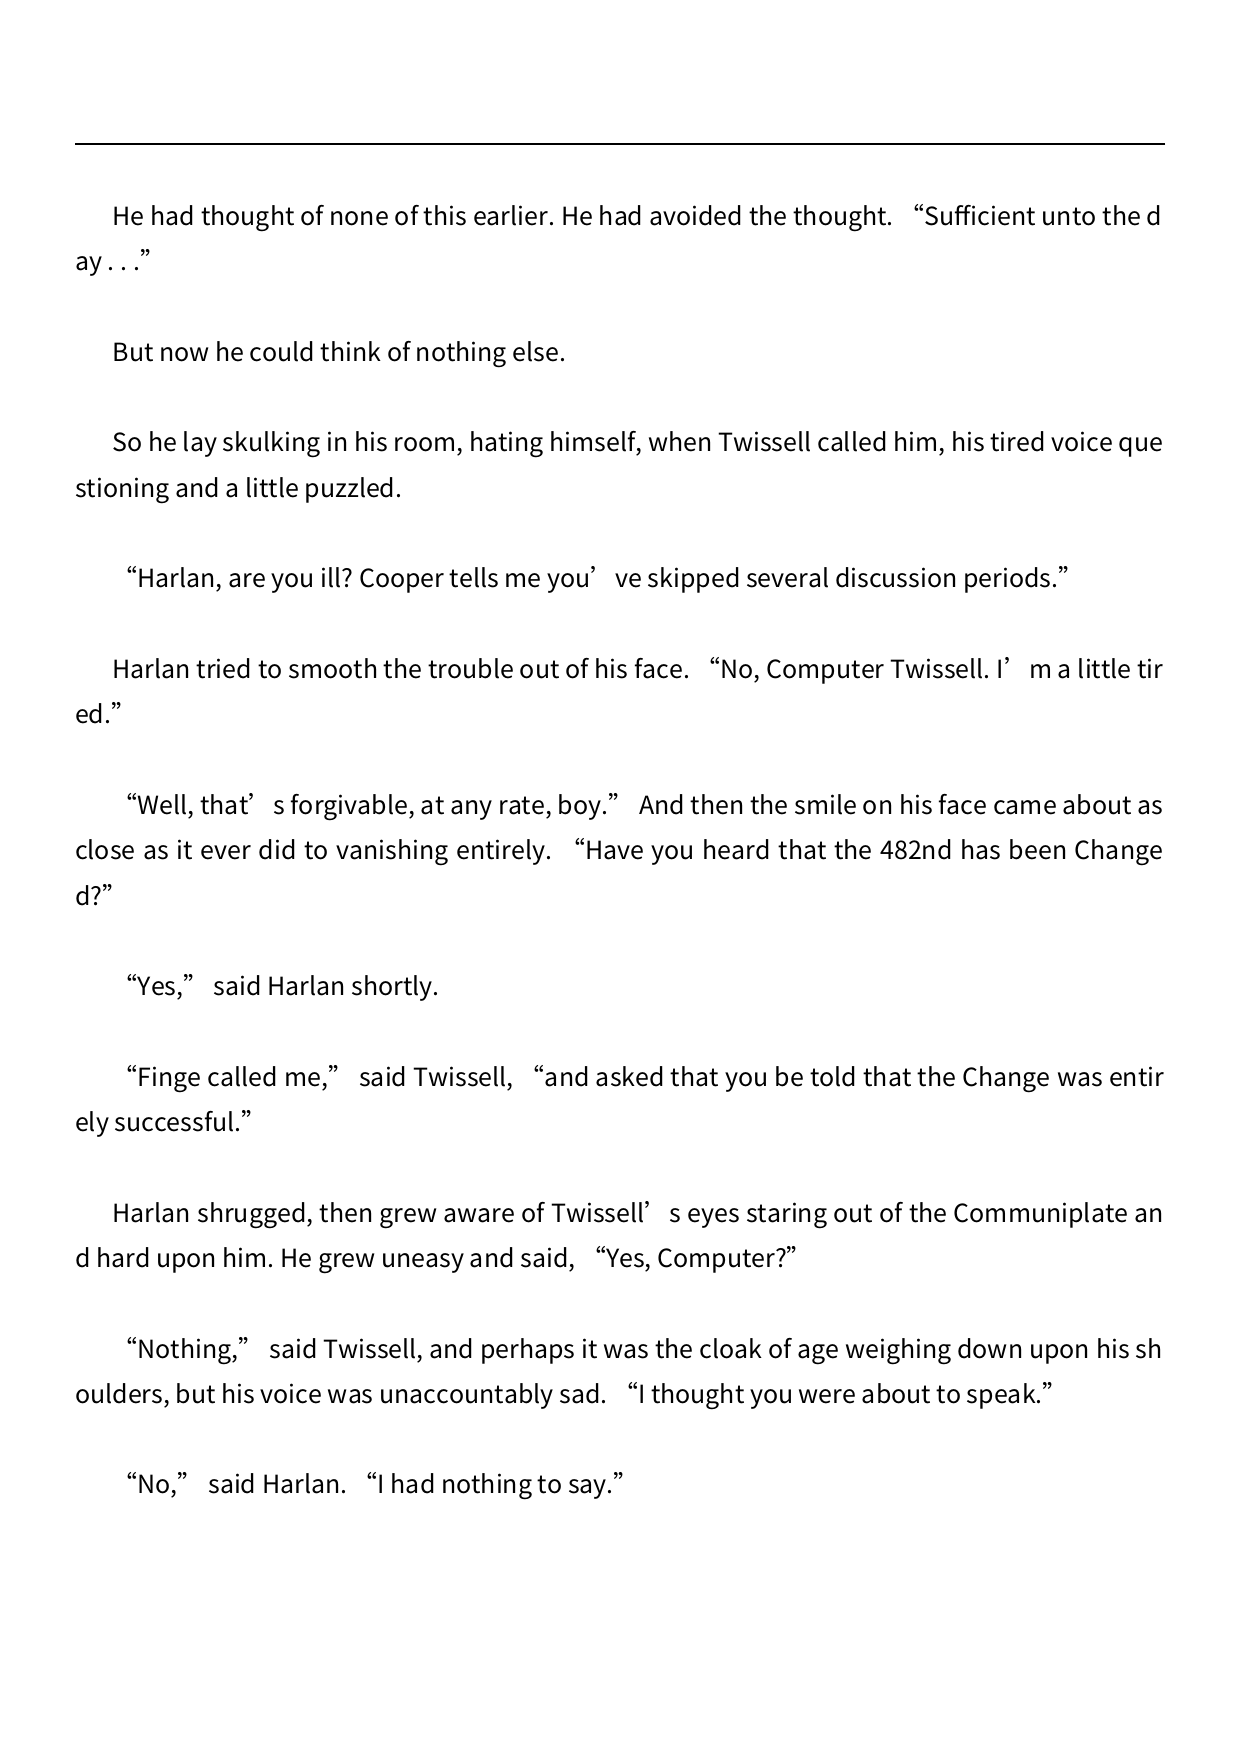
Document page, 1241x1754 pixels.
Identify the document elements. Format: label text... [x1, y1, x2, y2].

text “Well, that’s forgivable, at any rate, boy.” And then the smile on his face came about as close as it ever did to vanishing entirely. “Have you heard that the 482nd has been Changed?” [75, 781, 1165, 917]
text “Harlan, are you ill? Cooper tells me you’ve skipped several discussion periods.” [75, 554, 1165, 599]
text “Finge called me,” said Twissell, “and asked that you be told that the Change was entirely successful.” [75, 1053, 1165, 1143]
text He had thought of none of this earlier. He had avoided the thought. “Sufficient unto the day . . .” [75, 192, 1165, 282]
text “Yes,” said Harlan shortly. [75, 962, 1165, 1007]
text But now he could think of nothing else. [75, 328, 1165, 373]
text So he lay skulking in his room, hating himself, when Twissell called him, his tired voice questioning and a little puzzled. [75, 418, 1165, 509]
text “No,” said Harlan. “I had nothing to say.” [75, 1461, 1165, 1506]
text “Nothing,” said Twissell, and perhaps it was the cloak of age weighing down upon his shoulders, but his voice was unaccountably sad. “I thought you were about to speak.” [75, 1324, 1165, 1415]
text Harlan shrugged, then grew aware of Twissell’s eyes staring out of the Communiplate and hard upon him. He grew uneasy and said, “Yes, Computer?” [75, 1189, 1165, 1279]
text Harlan tried to smooth the trouble out of his face. “No, Computer Twissell. I’m a little tired.” [75, 645, 1165, 736]
